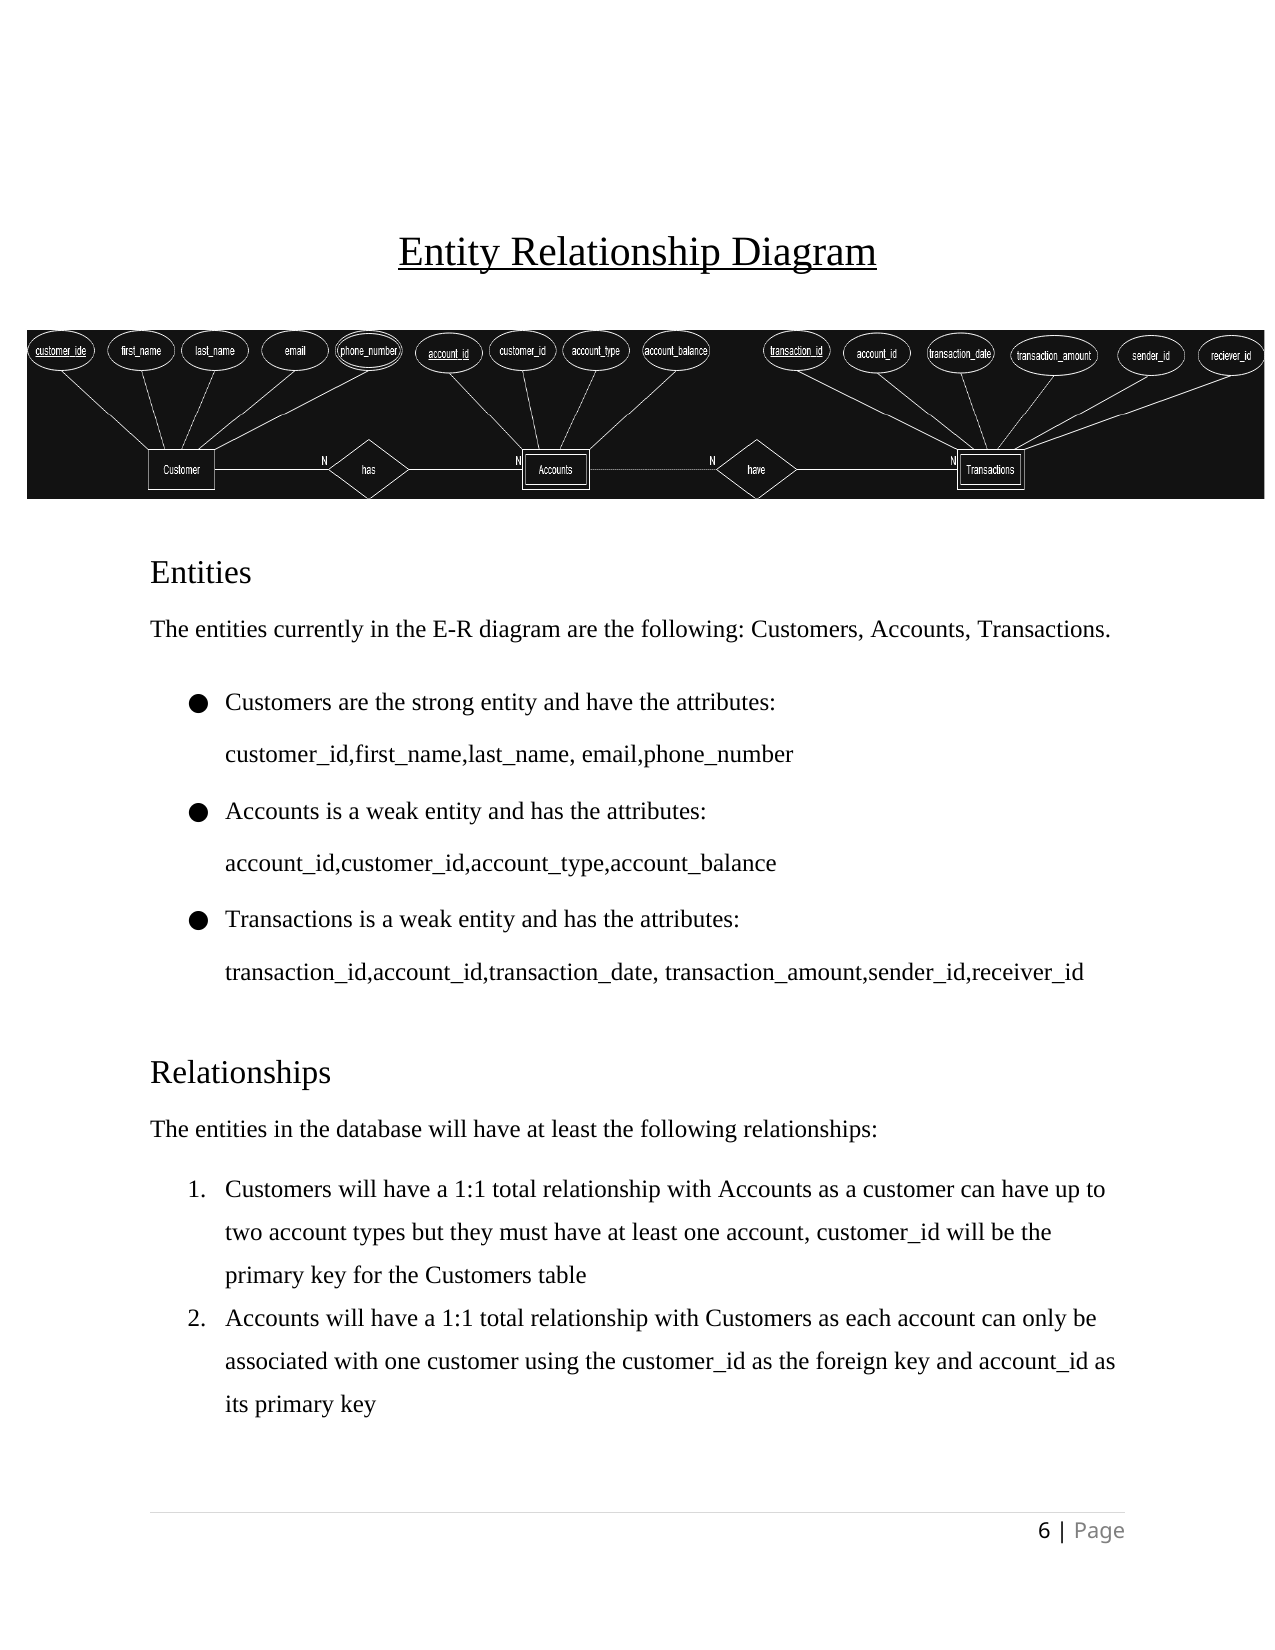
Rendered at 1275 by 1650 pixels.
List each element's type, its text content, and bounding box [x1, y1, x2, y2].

picture [27, 330, 1265, 499]
subtitle Entity Relationship Diagram [150, 226, 1125, 274]
subtitle Relationships [150, 1052, 1125, 1091]
list Accounts is a weak entity and has the attributes: account_id,customer_id,account_type,account_balance [187, 782, 1125, 877]
list Customers are the strong entity and have the attributes: customer_id,first_name,last_name, email,phone_number [187, 673, 1125, 768]
list Transactions is a weak entity and has the attributes: transaction_id,account_id,transaction_date, transaction_amount,sender_id,receiver_id [187, 891, 1125, 985]
subtitle Entities [150, 552, 1125, 590]
text The entities in the database will have at least the following relationships: [150, 1114, 1125, 1143]
list Accounts will have a 1:1 total relationship with Customers as each account can only be associated with one customer using the customer_id as the foreign key and account_id as its primary key [187, 1303, 1125, 1418]
list Customers will have a 1:1 total relationship with Accounts as a customer can have up to two account types but they must have at least one account, customer_id will be the primary key for the Customers table [187, 1174, 1125, 1289]
text The entities currently in the E-R diagram are the following: Customers, Accounts, Transactions. [150, 614, 1125, 642]
